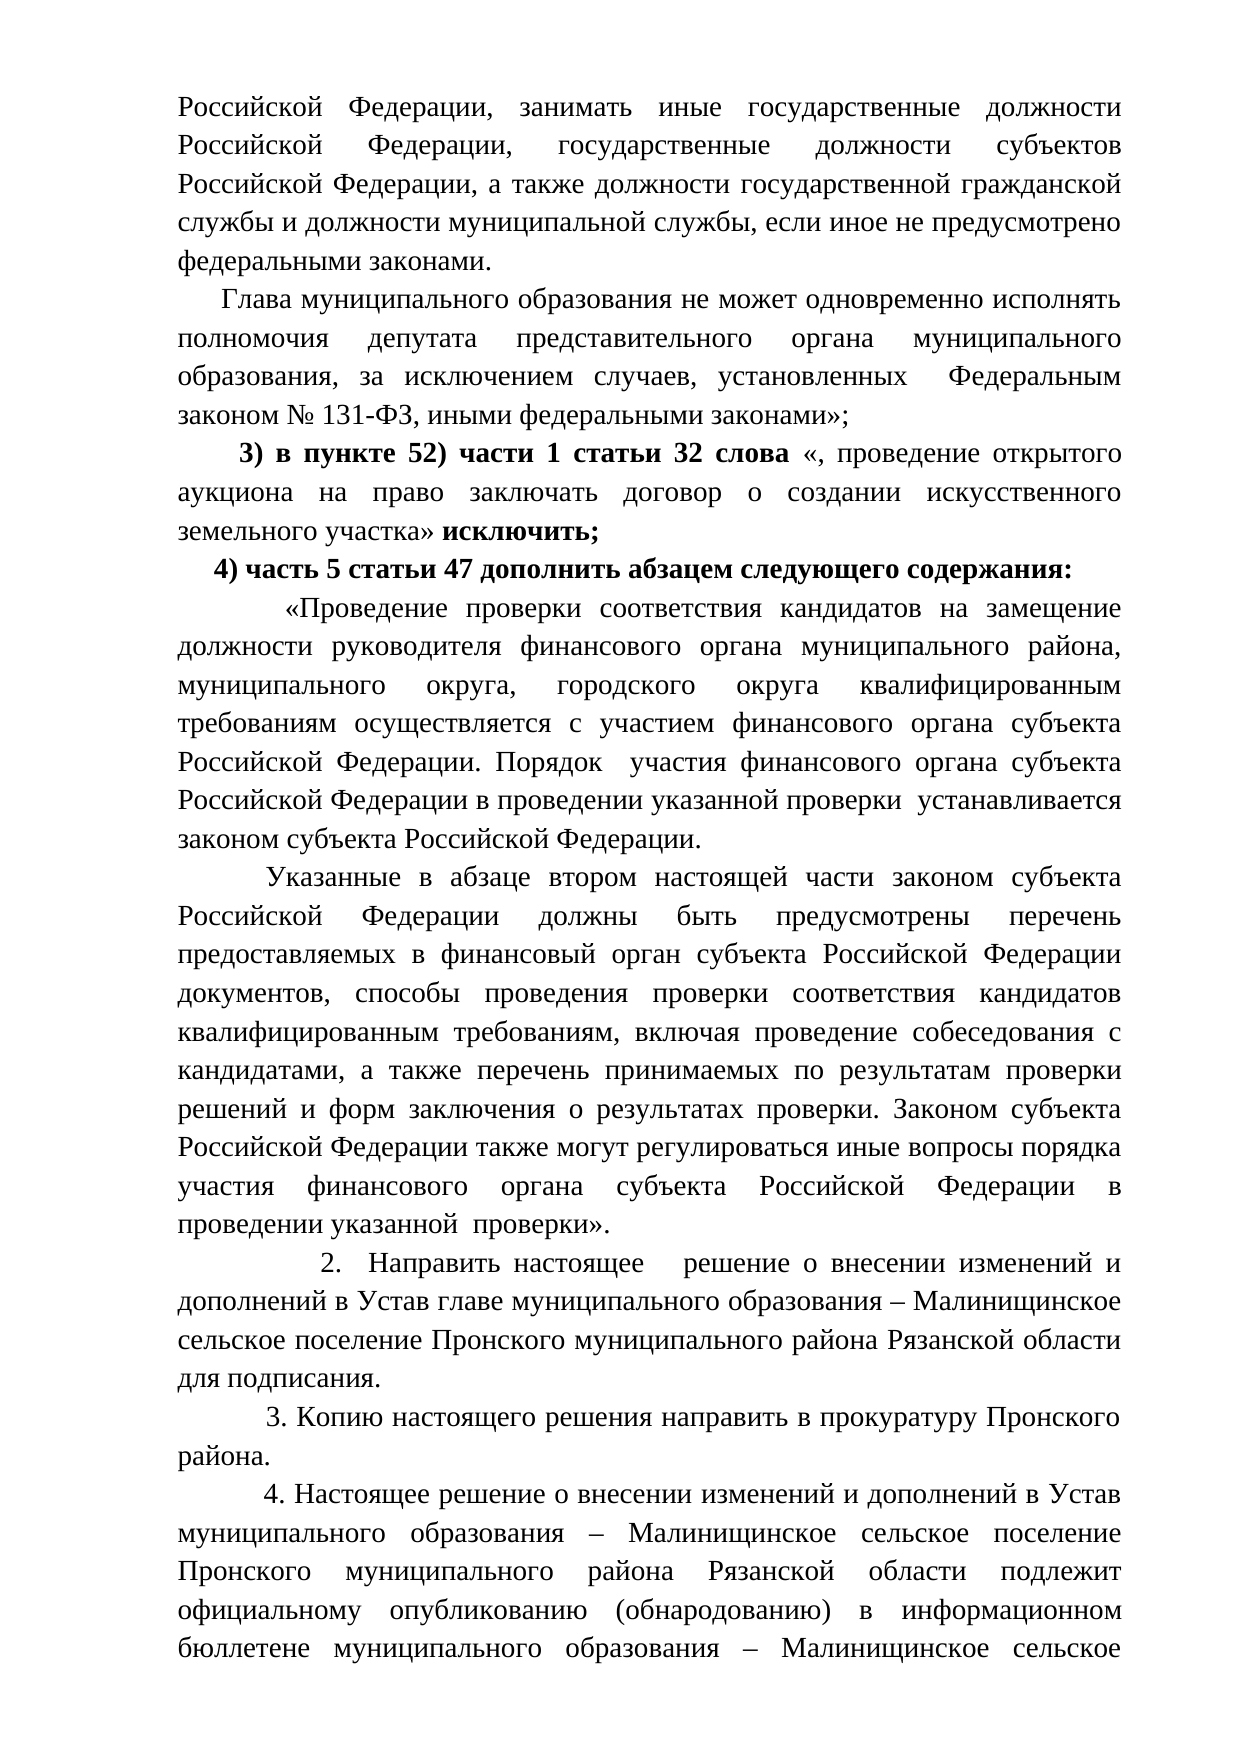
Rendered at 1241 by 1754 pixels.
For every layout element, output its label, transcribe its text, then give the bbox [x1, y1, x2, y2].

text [177, 89, 1122, 276]
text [177, 1476, 1122, 1664]
text «Проведение проверки соответствия кандидатов на замещение должности руководителя финансового органа муниципального района, муниципального округа, городского округа квалифицированным требованиям осуществляется с участием финансового органа субъекта Российской Федерации. Порядок участия финансового органа субъекта Российской Федерации в проведении указанной проверки устанавливается законом субъекта Российской Федерации. [177, 590, 1122, 854]
text 4) часть 5 статьи 47 дополнить абзацем следующего содержания: [177, 551, 1122, 585]
text Указанные в абзаце втором настоящей части законом субъекта Российской Федерации должны быть предусмотрены перечень предоставляемых в финансовый орган субъекта Российской Федерации документов, способы проведения проверки соответствия кандидатов квалифицированным требованиям, включая проведение собеседования с кандидатами, а также перечень принимаемых по результатам проверки решений и форм заключения о результатах проверки. Законом субъекта Российской Федерации также могут регулироваться иные вопросы порядка участия финансового органа субъекта Российской Федерации в проведении указанной проверки». [177, 859, 1122, 1240]
text 3) в пункте 52) части 1 статьи 32 слова «, проведение открытого аукциона на право заключать договор о создании искусственного земельного участка» исключить; [177, 436, 1122, 546]
text 3. Копию настоящего решения направить в прокуратуру Пронского района. [177, 1399, 1122, 1471]
text 2. Направить настоящее решение о внесении изменений и дополнений в Устав главе муниципального образования – Малинищинское сельское поселение Пронского муниципального района Рязанской области для подписания. [177, 1245, 1122, 1394]
text Глава муниципального образования не может одновременно исполнять полномочия депутата представительного органа муниципального образования, за исключением случаев, установленных Федеральным законом № 131-ФЗ, иными федеральными законами»; [177, 281, 1122, 431]
